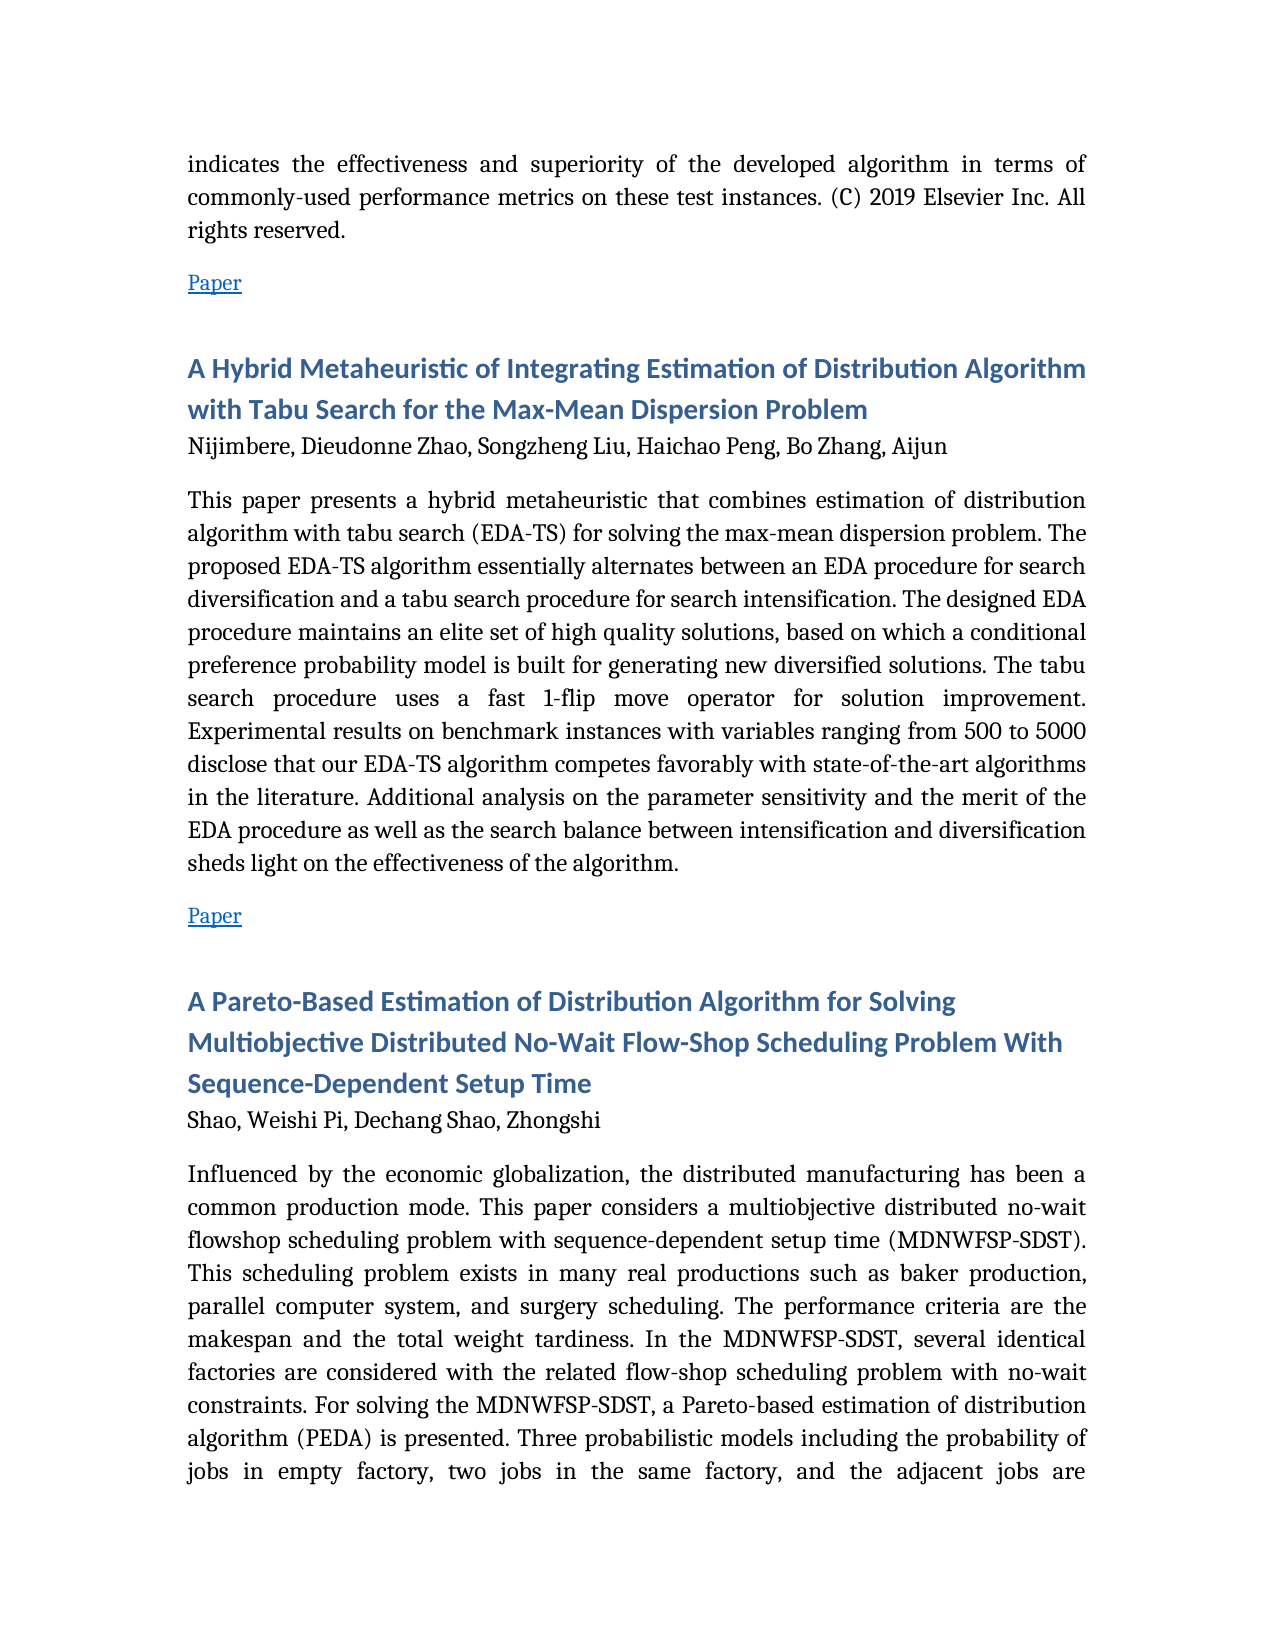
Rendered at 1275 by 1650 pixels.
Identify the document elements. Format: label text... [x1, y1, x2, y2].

text Nijimbere, Dieudonne Zhao, Songzheng Liu, Haichao Peng, Bo Zhang, Aijun [187, 432, 1087, 461]
subtitle A Hybrid Metaheuristic of Integrating Estimation of Distribution Algorithm with Tabu Search for the Max-Mean Dispersion Problem [187, 350, 1087, 427]
text This paper presents a hybrid metaheuristic that combines estimation of distribution algorithm with tabu search (EDA-TS) for solving the max-mean dispersion problem. The proposed EDA-TS algorithm essentially alternates between an EDA procedure for search diversification and a tabu search procedure for search intensification. The designed EDA procedure maintains an elite set of high quality solutions, based on which a conditional preference probability model is built for generating new diversified solutions. The tabu search procedure uses a fast 1-flip move operator for solution improvement. Experimental results on benchmark instances with variables ranging from 500 to 5000 disclose that our EDA-TS algorithm competes favorably with state-of-the-art algorithms in the literature. Additional analysis on the parameter sensitivity and the merit of the EDA procedure as well as the search balance between intensification and diversification sheds light on the effectiveness of the algorithm. [187, 486, 1087, 878]
text Paper [187, 903, 1087, 929]
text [187, 150, 1087, 245]
subtitle A Pareto-Based Estimation of Distribution Algorithm for Solving Multiobjective Distributed No-Wait Flow-Shop Scheduling Problem With Sequence-Dependent Setup Time [187, 983, 1087, 1101]
text Shao, Weishi Pi, Dechang Shao, Zhongshi [187, 1106, 1087, 1135]
text Paper [187, 270, 1087, 296]
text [187, 1160, 1087, 1486]
